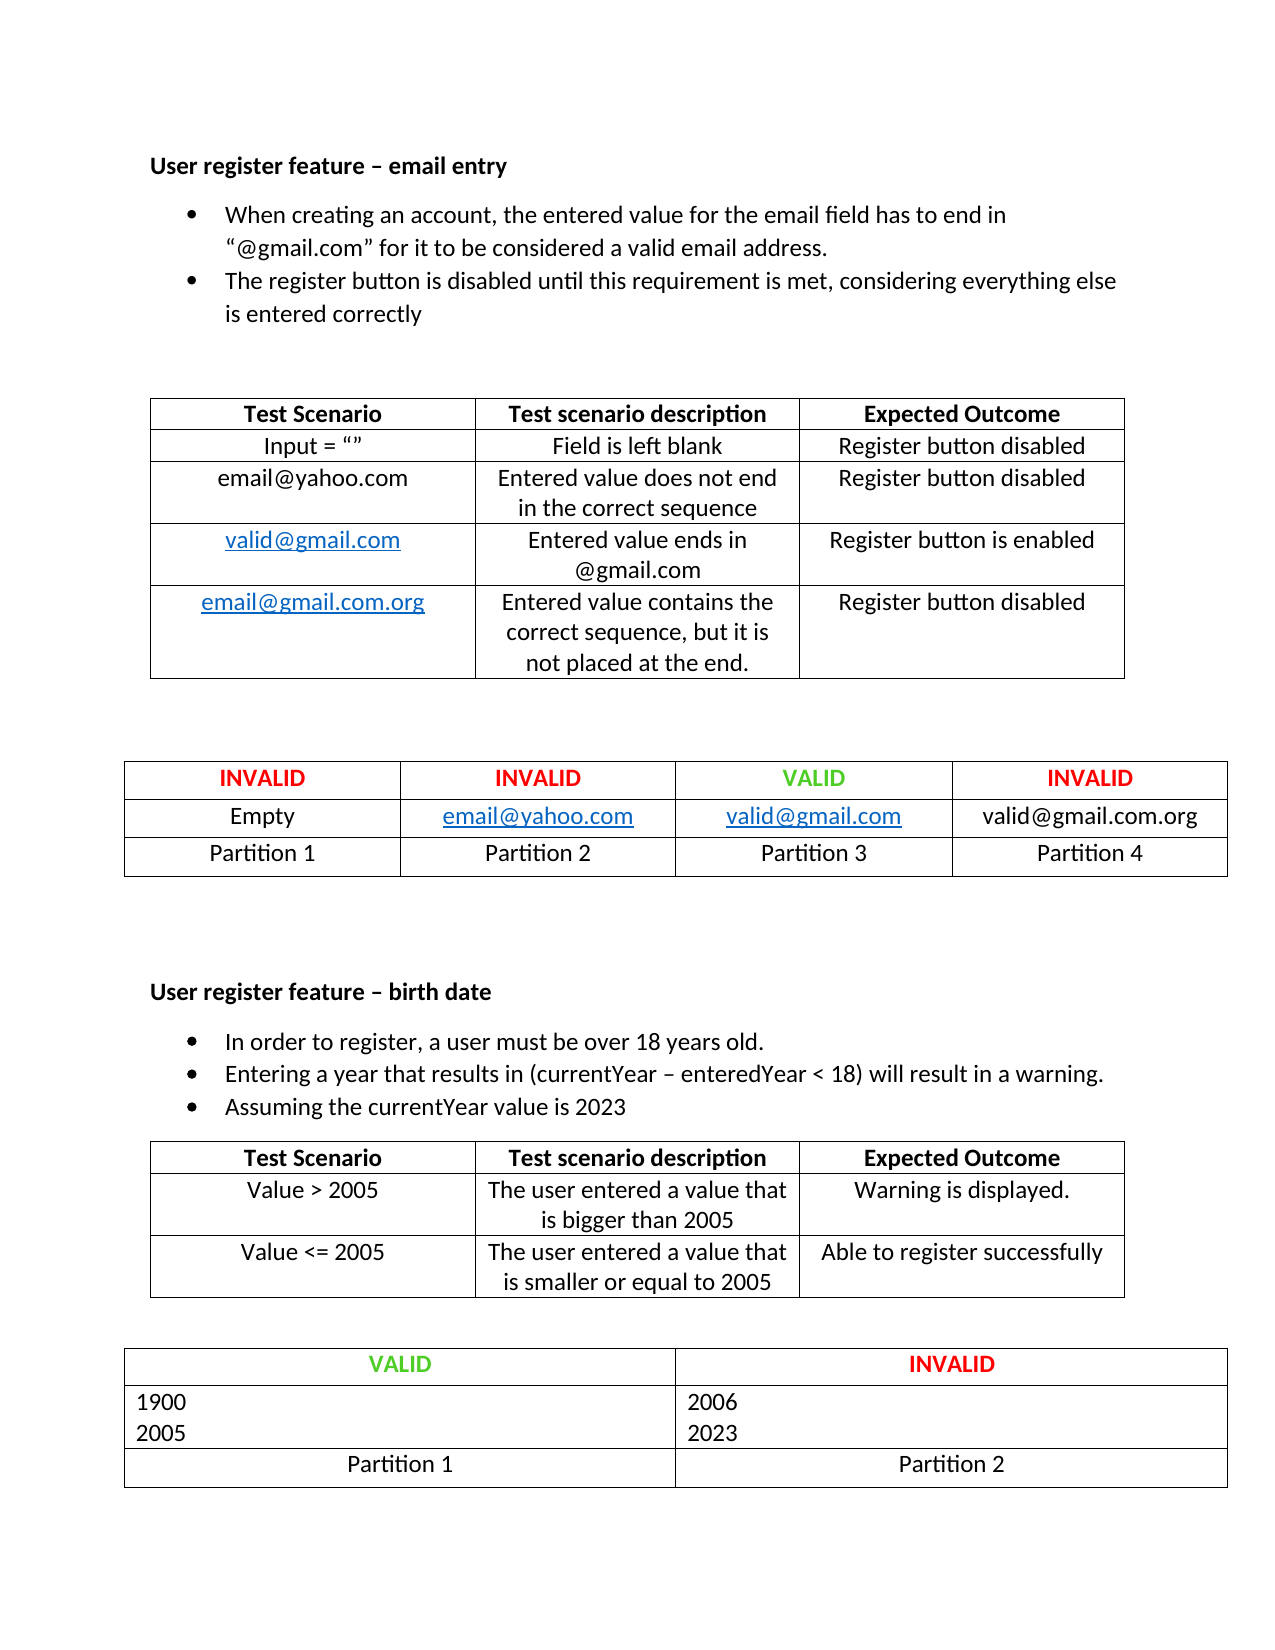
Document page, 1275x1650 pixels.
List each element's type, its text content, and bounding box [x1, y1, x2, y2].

table_header VALID [125, 1349, 675, 1385]
table_header Test Scenario [151, 1142, 475, 1173]
table_header Test scenario description [476, 399, 799, 429]
table_cell Entered value ends in @gmail.com [476, 524, 799, 585]
table_cell Field is left blank [476, 430, 799, 461]
list In order to register, a user must be over 18 years old. [187, 1026, 1125, 1056]
table_header Expected Outcome [800, 1142, 1124, 1173]
table_cell Partition 4 [953, 838, 1227, 876]
table_cell Register button is enabled [800, 524, 1124, 585]
table_header Expected Outcome [800, 399, 1124, 429]
table_cell email@yahoo.com [151, 462, 475, 523]
table_header INVALID [953, 762, 1227, 799]
table_cell Register button disabled [800, 462, 1124, 523]
list When creating an account, the entered value for the email field has to end in “@gmail.com” for it to be considered a valid email address. [187, 199, 1125, 263]
list The register button is disabled until this requirement is met, considering everything else is entered correctly [187, 265, 1125, 329]
table_cell Input = “” [151, 430, 475, 461]
table_cell 2006 2023 [676, 1386, 1227, 1447]
text User register feature – birth date [150, 976, 1125, 1007]
table_cell Partition 2 [401, 838, 675, 876]
table_cell Entered value does not end in the correct sequence [476, 462, 799, 523]
table_cell valid@gmail.com [151, 524, 475, 585]
table_cell Register button disabled [800, 430, 1124, 461]
table_header INVALID [125, 762, 400, 799]
table_cell Warning is displayed. [800, 1174, 1124, 1235]
list Entering a year that results in (currentYear – enteredYear < 18) will result in a warning. [187, 1059, 1125, 1089]
text User register feature – email entry [150, 150, 1125, 181]
table_cell email@yahoo.com [401, 800, 675, 837]
table_header INVALID [401, 762, 675, 799]
table_cell email@gmail.com.org [151, 586, 475, 677]
table_header INVALID [676, 1349, 1227, 1385]
table_cell valid@gmail.com.org [953, 800, 1227, 837]
table_cell Partition 1 [125, 1449, 675, 1487]
table_header Test Scenario [151, 399, 475, 429]
table_header Test scenario description [476, 1142, 799, 1173]
table_cell Register button disabled [800, 586, 1124, 677]
table_cell 1900 2005 [125, 1386, 675, 1447]
table_cell Able to register successfully [800, 1236, 1124, 1297]
table_cell Partition 2 [676, 1449, 1227, 1487]
table_cell Entered value contains the correct sequence, but it is not placed at the end. [476, 586, 799, 677]
table_cell Empty [125, 800, 400, 837]
table_cell The user entered a value that is smaller or equal to 2005 [476, 1236, 799, 1297]
table_cell valid@gmail.com [676, 800, 952, 837]
table_cell Partition 1 [125, 838, 400, 876]
table_header VALID [676, 762, 952, 799]
table_cell Partition 3 [676, 838, 952, 876]
list Assuming the currentYear value is 2023 [187, 1092, 1125, 1122]
table_cell Value > 2005 [151, 1174, 475, 1235]
table_cell The user entered a value that is bigger than 2005 [476, 1174, 799, 1235]
table_cell Value <= 2005 [151, 1236, 475, 1297]
